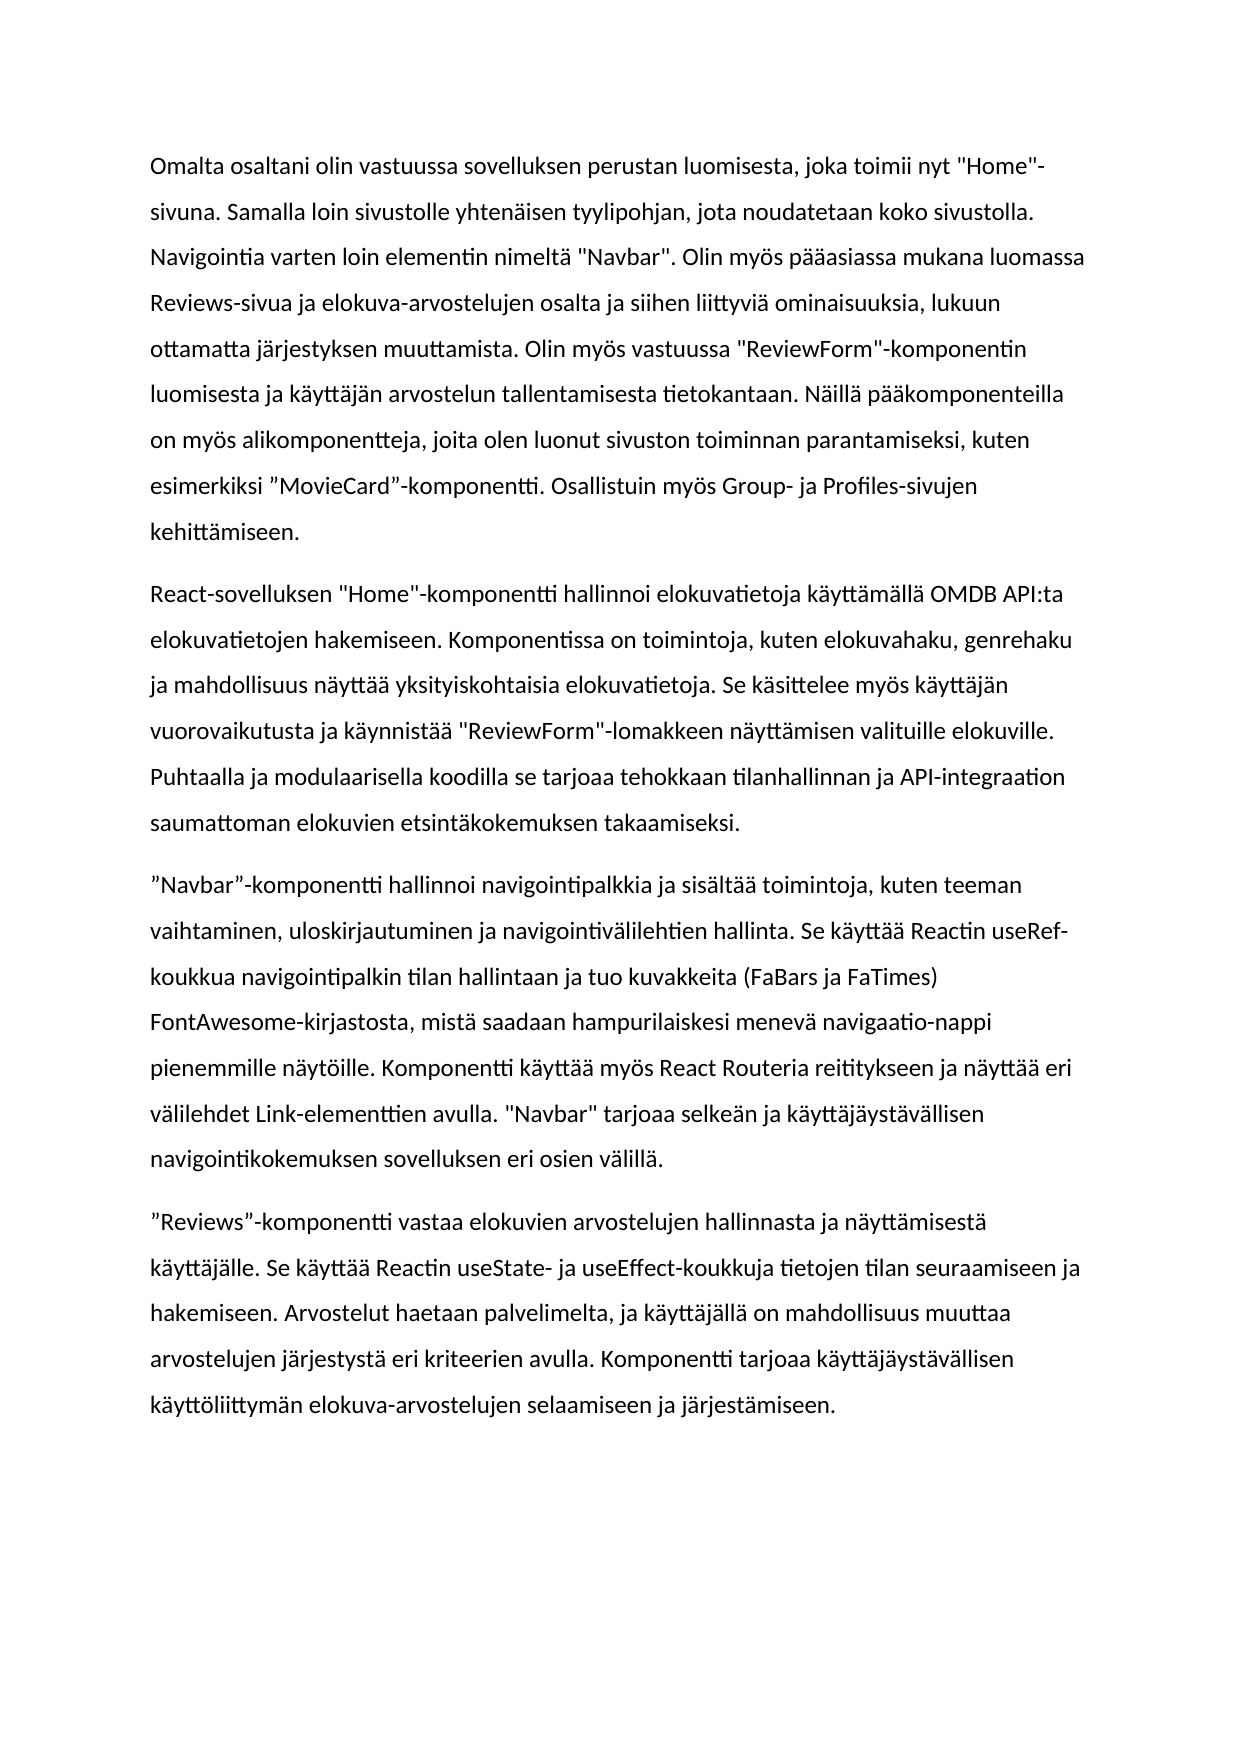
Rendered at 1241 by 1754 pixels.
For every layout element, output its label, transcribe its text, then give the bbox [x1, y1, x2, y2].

text Omalta osaltani olin vastuussa sovelluksen perustan luomisesta, joka toimii nyt "Home"-sivuna. Samalla loin sivustolle yhtenäisen tyylipohjan, jota noudatetaan koko sivustolla. Navigointia varten loin elementin nimeltä "Navbar". Olin myös pääasiassa mukana luomassa Reviews-sivua ja elokuva-arvostelujen osalta ja siihen liittyviä ominaisuuksia, lukuun ottamatta järjestyksen muuttamista. Olin myös vastuussa "ReviewForm"-komponentin luomisesta ja käyttäjän arvostelun tallentamisesta tietokantaan. Näillä pääkomponenteilla on myös alikomponentteja, joita olen luonut sivuston toiminnan parantamiseksi, kuten esimerkiksi ”MovieCard”-komponentti. Osallistuin myös Group- ja Profiles-sivujen kehittämiseen. [150, 150, 1090, 546]
text ”Reviews”-komponentti vastaa elokuvien arvostelujen hallinnasta ja näyttämisestä käyttäjälle. Se käyttää Reactin useState- ja useEffect-koukkuja tietojen tilan seuraamiseen ja hakemiseen. Arvostelut haetaan palvelimelta, ja käyttäjällä on mahdollisuus muuttaa arvostelujen järjestystä eri kriteerien avulla. Komponentti tarjoaa käyttäjäystävällisen käyttöliittymän elokuva-arvostelujen selaamiseen ja järjestämiseen. [150, 1206, 1090, 1461]
text ”Navbar”-komponentti hallinnoi navigointipalkkia ja sisältää toimintoja, kuten teeman vaihtaminen, uloskirjautuminen ja navigointivälilehtien hallinta. Se käyttää Reactin useRef-koukkua navigointipalkin tilan hallintaan ja tuo kuvakkeita (FaBars ja FaTimes) FontAwesome-kirjastosta, mistä saadaan hampurilaiskesi menevä navigaatio-nappi pienemmille näytöille. Komponentti käyttää myös React Routeria reititykseen ja näyttää eri välilehdet Link-elementtien avulla. "Navbar" tarjoaa selkeän ja käyttäjäystävällisen navigointikokemuksen sovelluksen eri osien välillä. [150, 869, 1090, 1174]
text React-sovelluksen "Home"-komponentti hallinnoi elokuvatietoja käyttämällä OMDB API:ta elokuvatietojen hakemiseen. Komponentissa on toimintoja, kuten elokuvahaku, genrehaku ja mahdollisuus näyttää yksityiskohtaisia elokuvatietoja. Se käsittelee myös käyttäjän vuorovaikutusta ja käynnistää "ReviewForm"-lomakkeen näyttämisen valituille elokuville. Puhtaalla ja modulaarisella koodilla se tarjoaa tehokkaan tilanhallinnan ja API-integraation saumattoman elokuvien etsintäkokemuksen takaamiseksi. [150, 578, 1090, 837]
